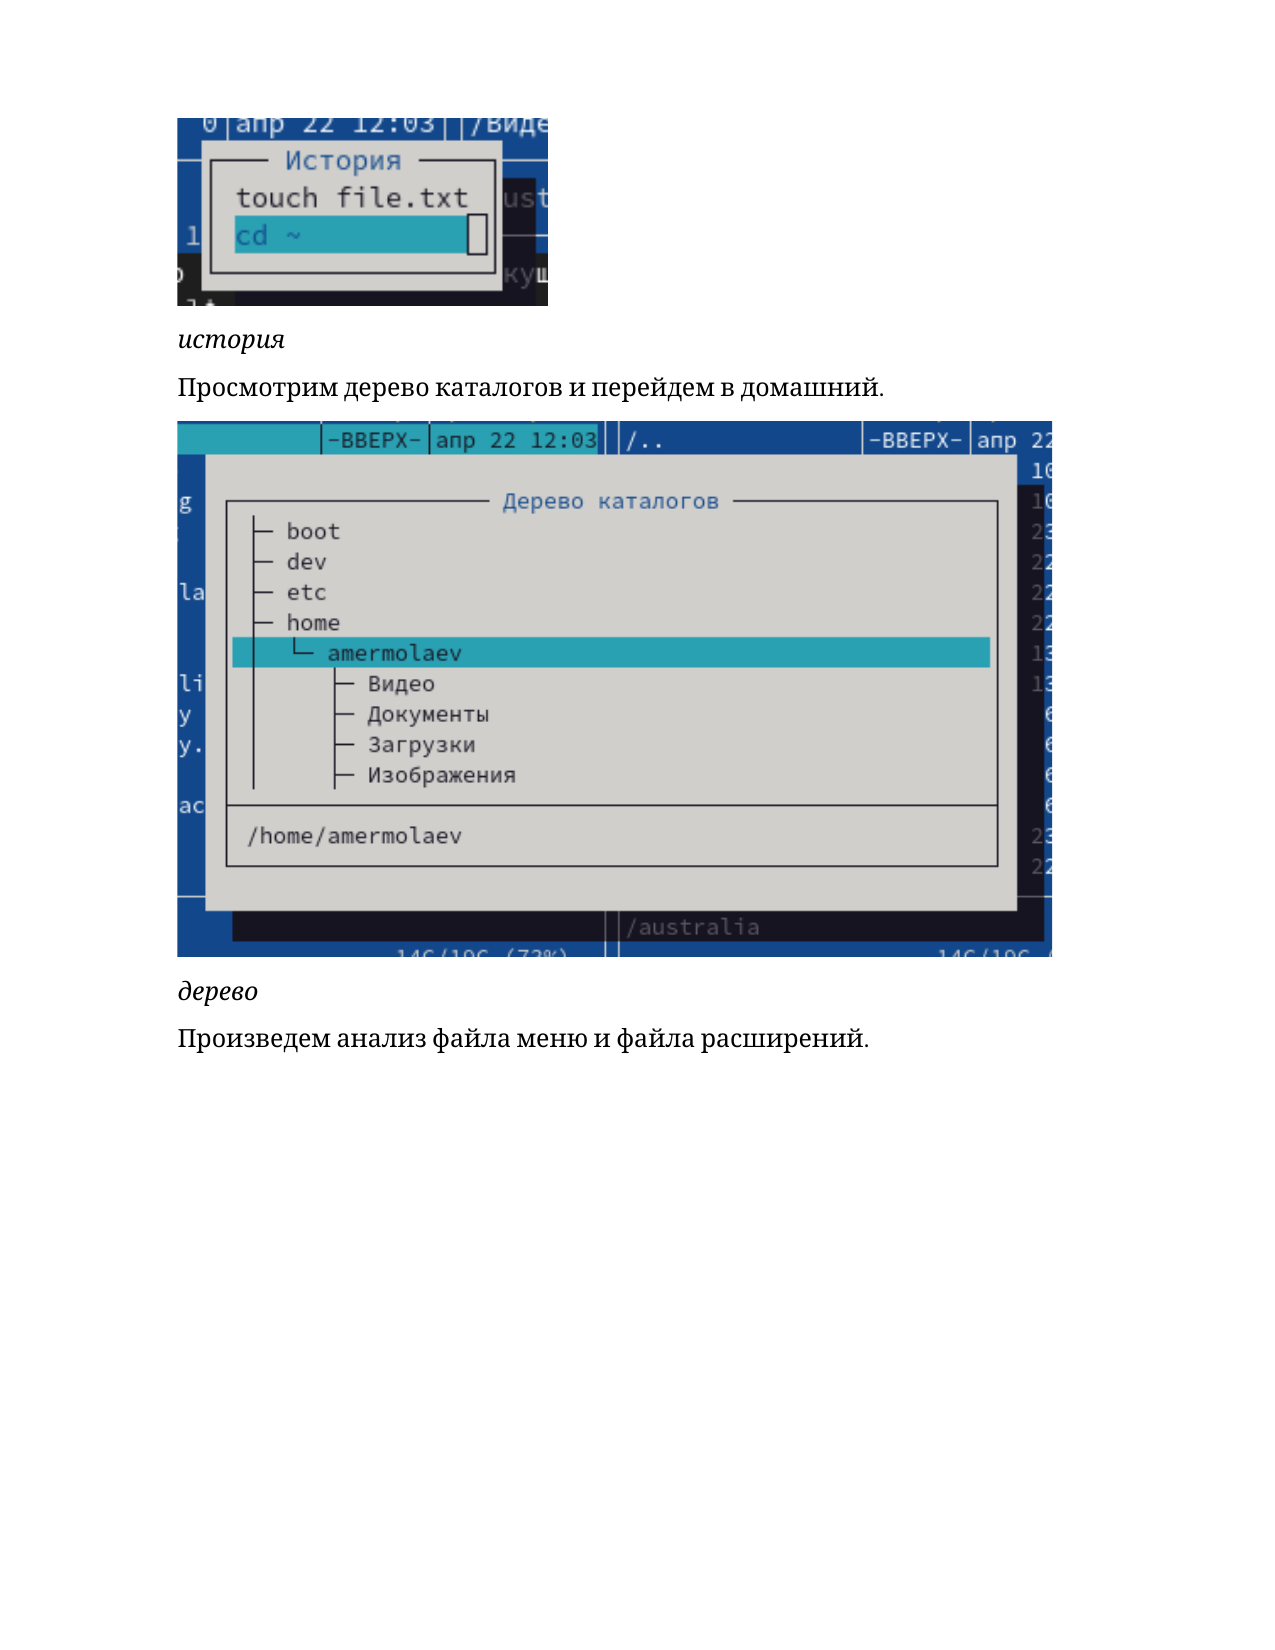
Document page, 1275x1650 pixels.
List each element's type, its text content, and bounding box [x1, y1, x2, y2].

text история [177, 326, 1186, 355]
text Просмотрим дерево каталогов и перейдем в домашний. [177, 374, 1186, 403]
text Произведем анализ файла меню и файла расширений. [177, 1025, 1186, 1054]
picture [177, 421, 1053, 957]
text дерево [177, 978, 1186, 1006]
picture [177, 118, 548, 306]
